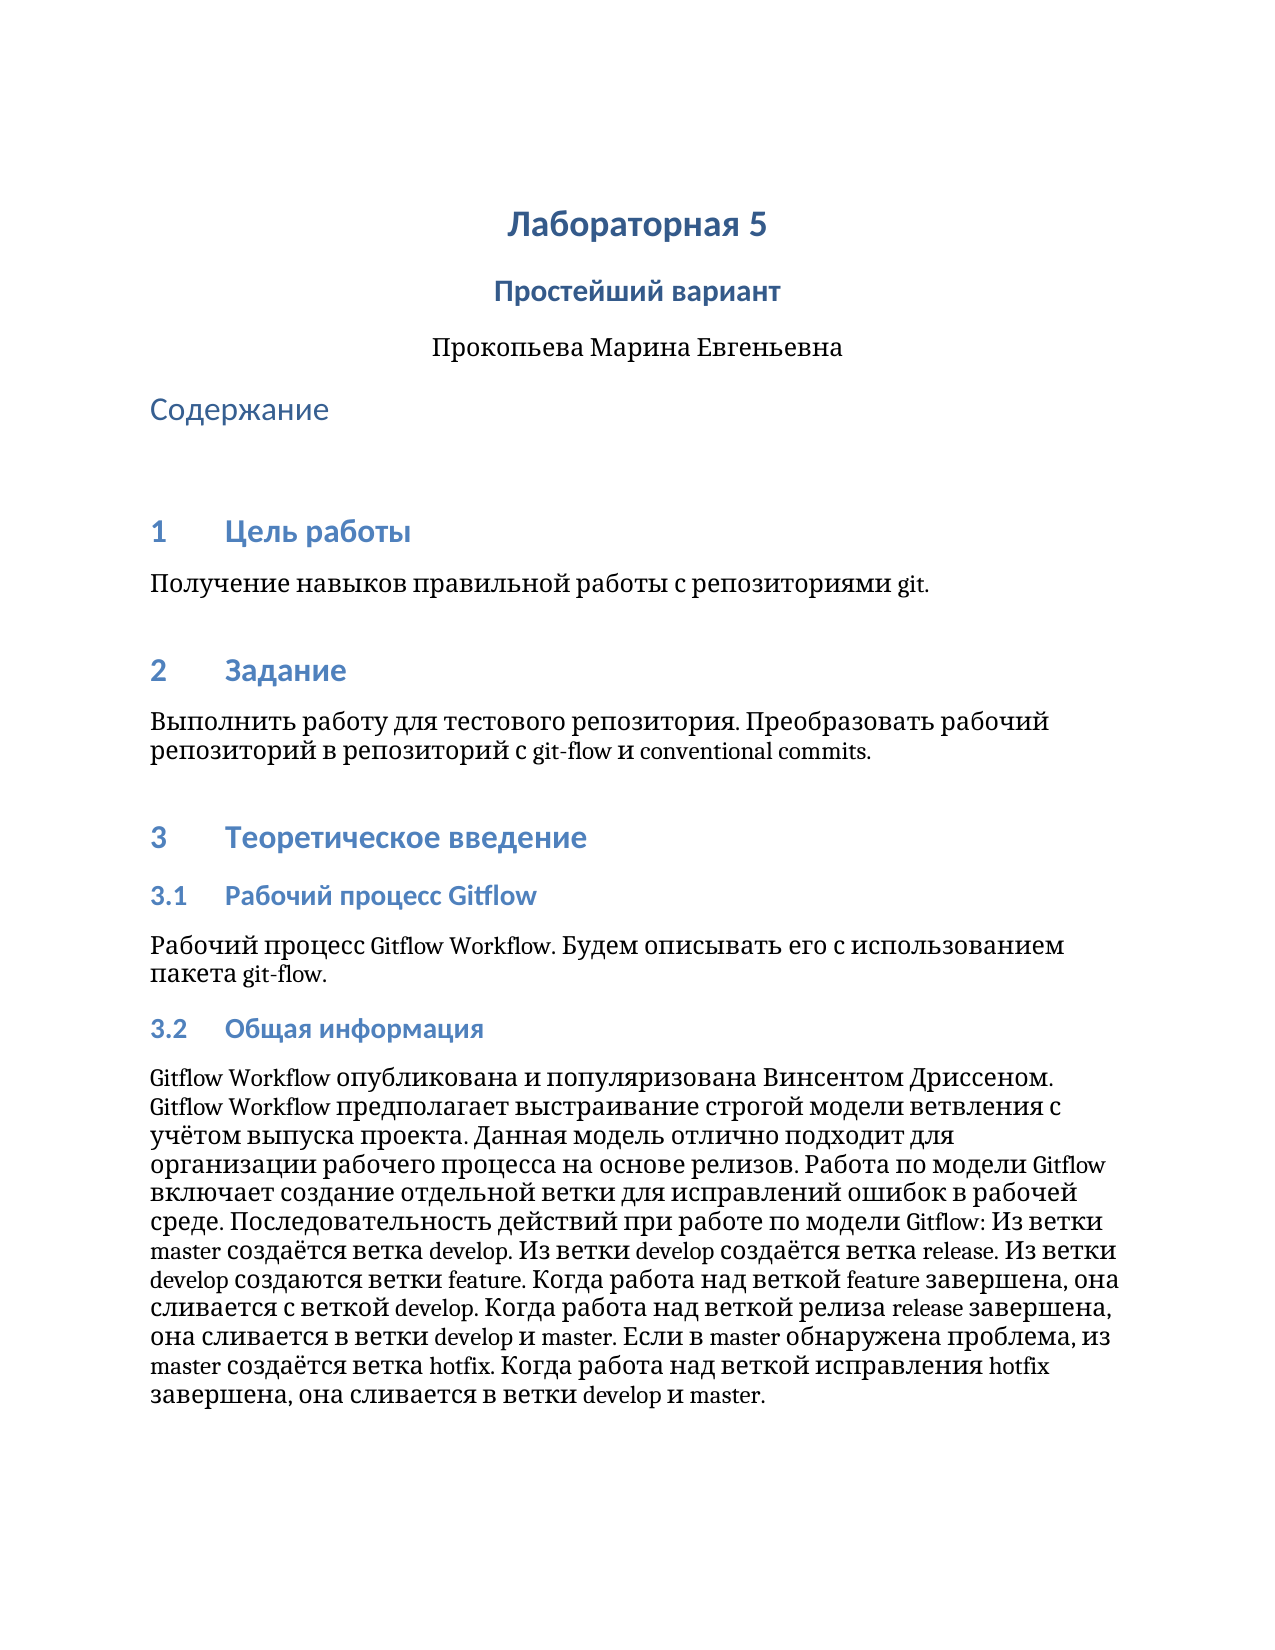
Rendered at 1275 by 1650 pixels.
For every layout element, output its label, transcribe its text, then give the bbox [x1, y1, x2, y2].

subtitle 2 Задание [150, 649, 1125, 689]
text Рабочий процесс Gitflow Workflow. Будем описывать его с использованием пакета git-flow. [150, 932, 1125, 989]
text Получение навыков правильной работы с репозиториями git. [150, 570, 1125, 599]
text Прокопьева Марина Евгеньевна [150, 334, 1125, 363]
subtitle 3.1 Рабочий процесс Gitflow [150, 877, 1125, 913]
text Gitflow Workflow опубликована и популяризована Винсентом Дриссеном. Gitflow Workflow предполагает выстраивание строгой модели ветвления с учётом выпуска проекта. Данная модель отлично подходит для организации рабочего процесса на основе релизов. Работа по модели Gitflow включает создание отдельной ветки для исправлений ошибок в рабочей среде. Последовательность действий при работе по модели Gitflow: Из ветки master создаётся ветка develop. Из ветки develop создаётся ветка release. Из ветки develop создаются ветки feature. Когда работа над веткой feature завершена, она сливается с веткой develop. Когда работа над веткой релиза release завершена, она сливается в ветки develop и master. Если в master обнаружена проблема, из master создаётся ветка hotfix. Когда работа над веткой исправления hotfix завершена, она сливается в ветки develop и master. [150, 1064, 1125, 1409]
subtitle 3.2 Общая информация [150, 1010, 1125, 1046]
subtitle 3 Теоретическое введение [150, 816, 1125, 856]
subtitle Простейший вариант [150, 271, 1125, 309]
text Выполнить работу для тестового репозитория. Преобразовать рабочий репозиторий в репозиторий с git-flow и conventional commits. [150, 708, 1125, 766]
subtitle 1 Цель работы [150, 510, 1125, 551]
title Лабораторная 5 [150, 200, 1125, 246]
